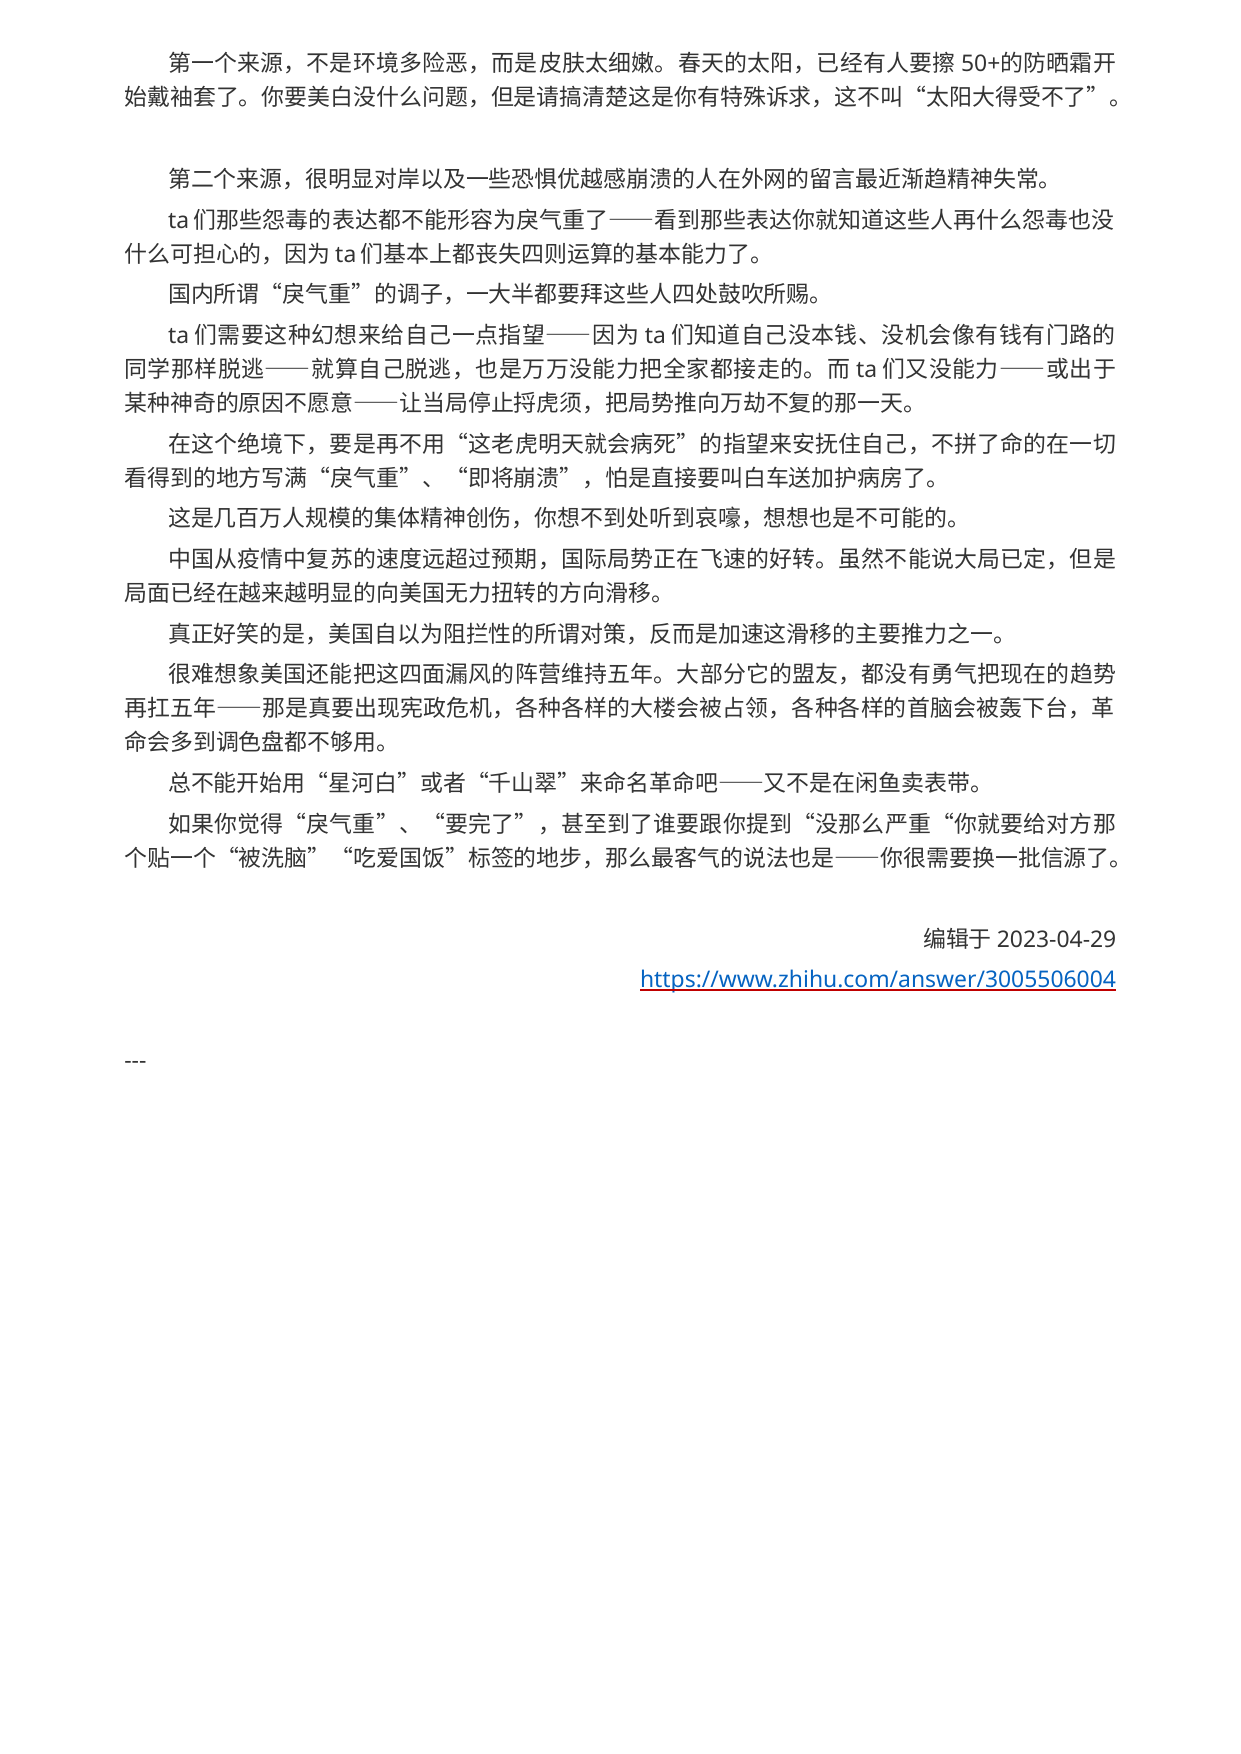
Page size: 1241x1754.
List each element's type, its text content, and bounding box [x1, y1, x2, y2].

text 在这个绝境下，要是再不用“这老虎明天就会病死”的指望来安抚住自己，不拼了命的在一切看得到的地方写满“戾气重”、“即将崩溃”，怕是直接要叫白车送加护病房了。 [124, 425, 1116, 493]
text 真正好笑的是，美国自以为阻拦性的所谓对策，反而是加速这滑移的主要推力之一。 [124, 615, 1116, 649]
text 总不能开始用“星河白”或者“千山翠”来命名革命吧——又不是在闲鱼卖表带。 [124, 765, 1116, 799]
text 如果你觉得“戾气重”、“要完了”，甚至到了谁要跟你提到“没那么严重“你就要给对方那个贴一个“被洗脑”“吃爱国饭”标签的地步，那么最客气的说法也是——你很需要换一批信源了。 [124, 805, 1116, 873]
text ta们那些怨毒的表达都不能形容为戾气重了——看到那些表达你就知道这些人再什么怨毒也没什么可担心的，因为ta们基本上都丧失四则运算的基本能力了。 [124, 201, 1116, 269]
text https://www.zhihu.com/answer/3005506004 [124, 962, 1116, 996]
text --- [124, 1043, 1116, 1077]
text 第一个来源，不是环境多险恶，而是皮肤太细嫩。春天的太阳，已经有人要擦50+的防晒霜开始戴袖套了。你要美白没什么问题，但是请搞清楚这是你有特殊诉求，这不叫“太阳大得受不了”。 [124, 45, 1116, 113]
text 很难想象美国还能把这四面漏风的阵营维持五年。大部分它的盟友，都没有勇气把现在的趋势再扛五年——那是真要出现宪政危机，各种各样的大楼会被占领，各种各样的首脑会被轰下台，革命会多到调色盘都不够用。 [124, 656, 1116, 758]
text 国内所谓“戾气重”的调子，一大半都要拜这些人四处鼓吹所赐。 [124, 276, 1116, 310]
text 编辑于 2023-04-29 [124, 921, 1116, 955]
text ta们需要这种幻想来给自己一点指望——因为ta们知道自己没本钱、没机会像有钱有门路的同学那样脱逃——就算自己脱逃，也是万万没能力把全家都接走的。而ta们又没能力——或出于某种神奇的原因不愿意——让当局停止捋虎须，把局势推向万劫不复的那一天。 [124, 317, 1116, 418]
text 第二个来源，很明显对岸以及一些恐惧优越感崩溃的人在外网的留言最近渐趋精神失常。 [124, 160, 1116, 194]
text 中国从疫情中复苏的速度远超过预期，国际局势正在飞速的好转。虽然不能说大局已定，但是局面已经在越来越明显的向美国无力扭转的方向滑移。 [124, 541, 1116, 608]
text 这是几百万人规模的集体精神创伤，你想不到处听到哀嚎，想想也是不可能的。 [124, 500, 1116, 534]
